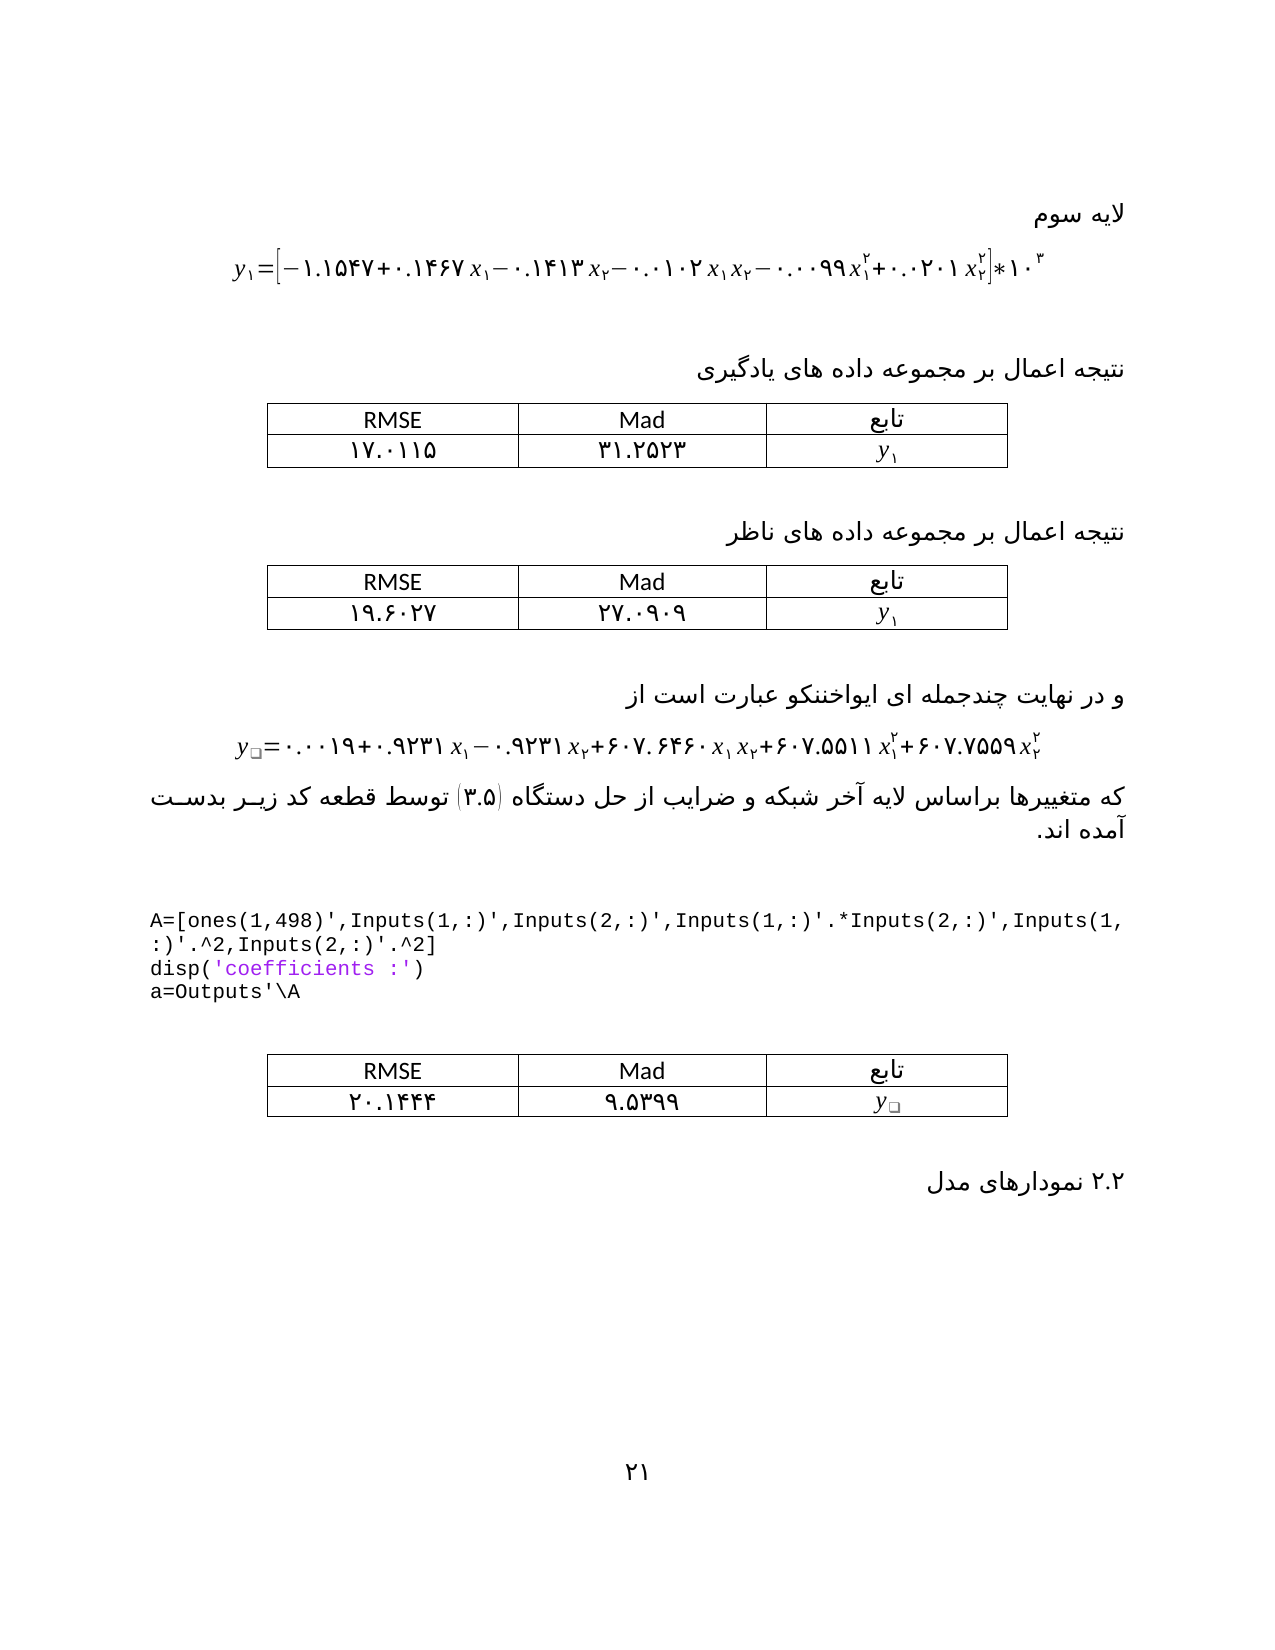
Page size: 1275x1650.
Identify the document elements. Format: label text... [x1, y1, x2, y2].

table_cell ۳۱.۲۵۲۳ [519, 435, 766, 467]
table_header Mad [519, 566, 766, 597]
table_cell ۹.۵۳۹۹ [519, 1087, 766, 1116]
text نتیجه اعمال بر مجموعه داده های یادگیری [150, 354, 1125, 384]
table_cell ۲۷.۰۹۰۹ [519, 598, 766, 629]
table_header RMSE [268, 1055, 518, 1086]
table_header Mad [519, 1055, 766, 1086]
table_header تابع [767, 1055, 1007, 1086]
text نمودارهای مدل [150, 1167, 1125, 1196]
table_header Mad [519, 404, 766, 434]
table_cell ۱۷.۰۱۱۵ [268, 435, 518, 467]
text A=[ones(1,498)',Inputs(1,:)',Inputs(2,:)',Inputs(1,:)'.*Inputs(2,:)',Inputs(1,:)'.^2,Inputs(2,:)'.^2] [150, 910, 1125, 957]
text نتیجه اعمال بر مجموعه داده های ناظر [150, 517, 1125, 546]
table_header تابع [767, 404, 1007, 434]
table_cell [767, 1087, 1007, 1116]
table_cell ۲۰.۱۴۴۴ [268, 1087, 518, 1116]
table_header تابع [767, 566, 1007, 597]
text و در نهایت چندجمله ای ایواخننکو عبارت است از [150, 680, 1125, 709]
table_cell [767, 598, 1007, 629]
text a=Outputs'\A [150, 981, 1125, 1005]
text لایه سوم [150, 199, 1125, 229]
text disp('coefficients :') [150, 957, 1125, 981]
table_cell [767, 435, 1007, 467]
table_header RMSE [268, 566, 518, 597]
table_header RMSE [268, 404, 518, 434]
text که متغییرها براساس لایه آخر شبکه و ضرایب از حل دستگاه توسط قطعه کد زیر بدست آمده اند. [150, 782, 1125, 844]
table_cell ۱۹.۶۰۲۷ [268, 598, 518, 629]
